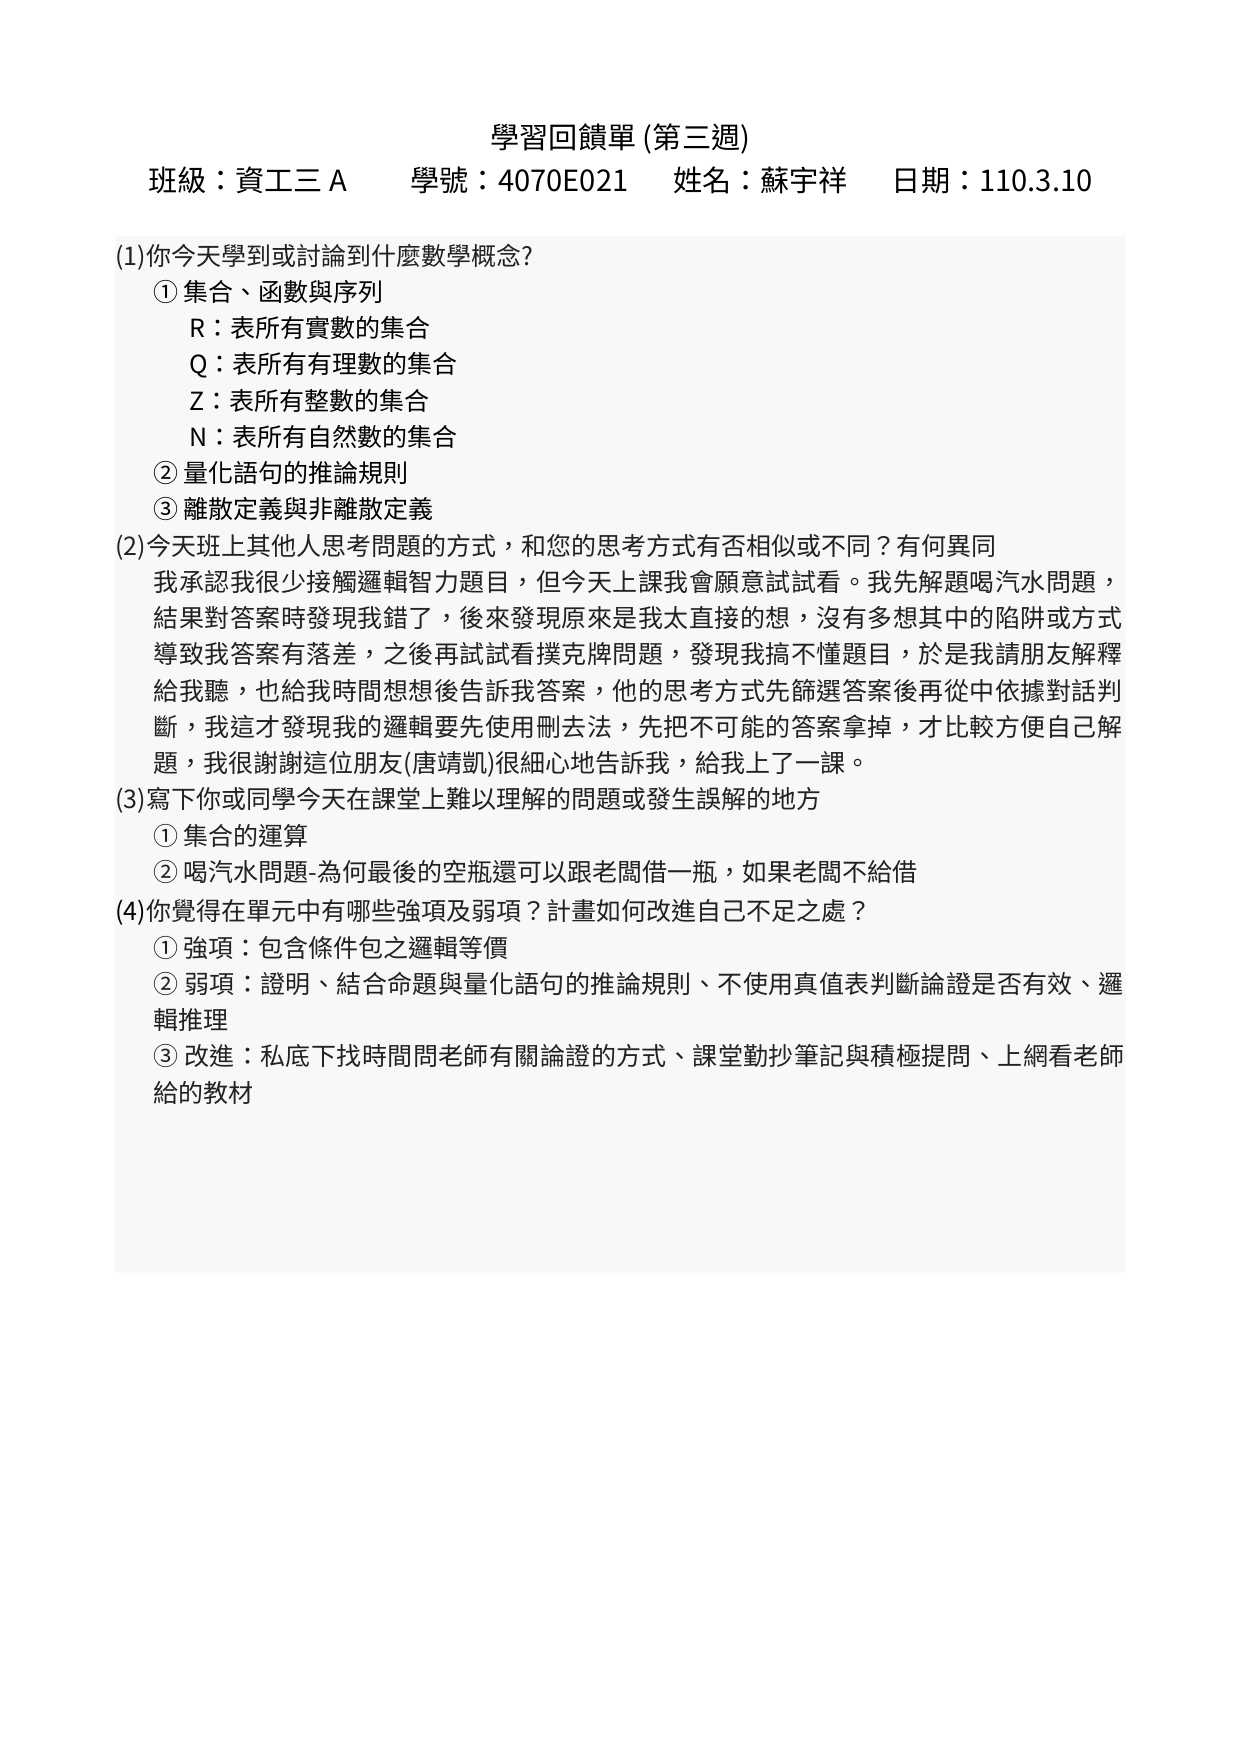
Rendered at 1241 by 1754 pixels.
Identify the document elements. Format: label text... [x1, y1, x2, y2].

subtitle 學習回饋單 (第三週) [104, 115, 1136, 157]
text 班級：資工三 A 學號：4070E021 姓名：蘇宇祥 日期：110.3.10 [104, 158, 1136, 200]
